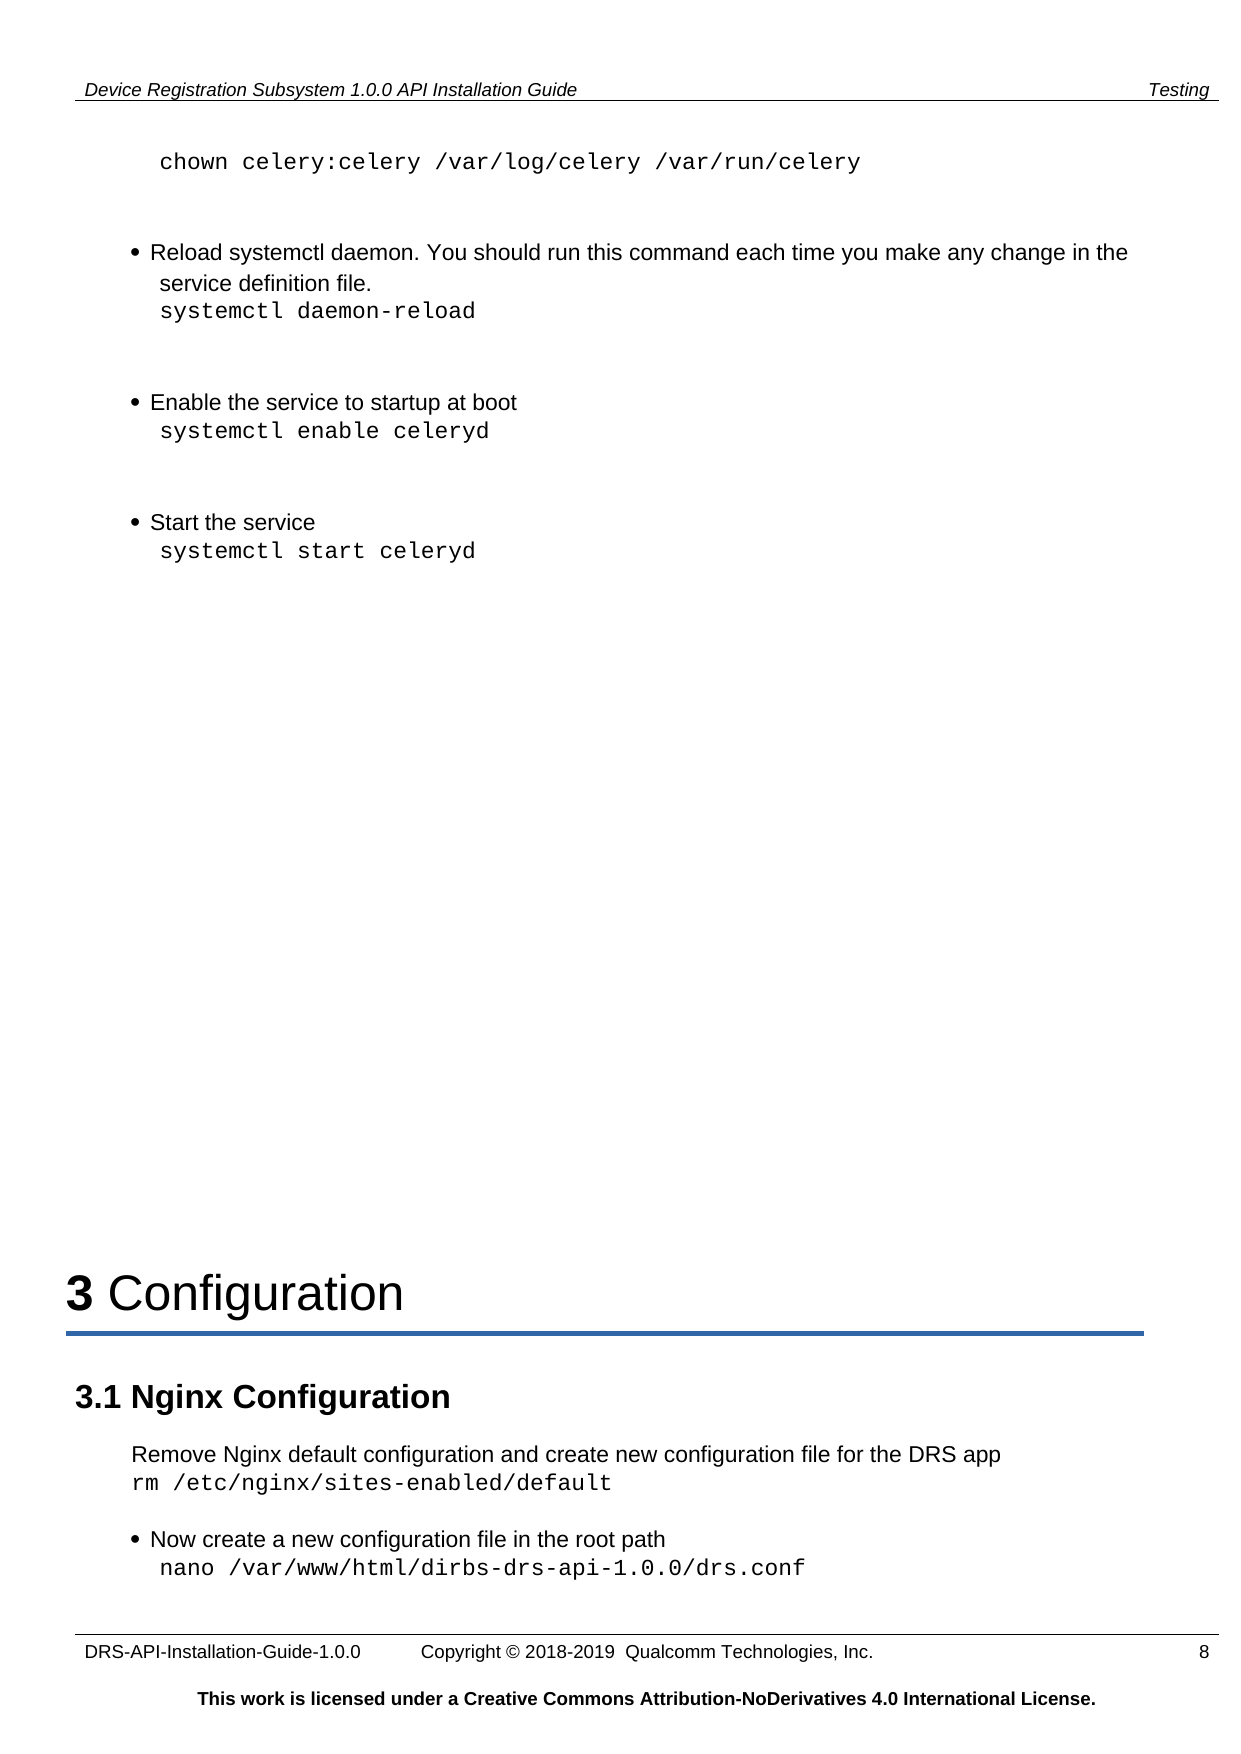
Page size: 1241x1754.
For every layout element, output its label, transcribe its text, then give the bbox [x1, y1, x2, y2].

subtitle Nginx Configuration [75, 1377, 1144, 1416]
list chown celery:celery /var/log/celery /var/run/celery [159, 150, 1144, 176]
list systemctl enable celeryd [159, 419, 1144, 445]
text rm /etc/nginx/sites-enabled/default [131, 1471, 1144, 1497]
text Remove Nginx default configuration and create new configuration file for the DRS app [131, 1441, 1144, 1467]
text nano /var/www/html/dirbs-drs-api-1.0.0/drs.conf [159, 1556, 1144, 1582]
list Start the service [131, 509, 1144, 536]
list Reload systemctl daemon. You should run this command each time you make any change in the service definition file. [131, 239, 1144, 296]
list Now create a new configuration file in the root path [131, 1526, 1144, 1552]
subtitle Configuration [66, 1263, 1144, 1331]
list Enable the service to startup at boot [131, 389, 1144, 416]
list systemctl start celeryd [159, 539, 1144, 565]
list systemctl daemon-reload [159, 300, 1144, 326]
